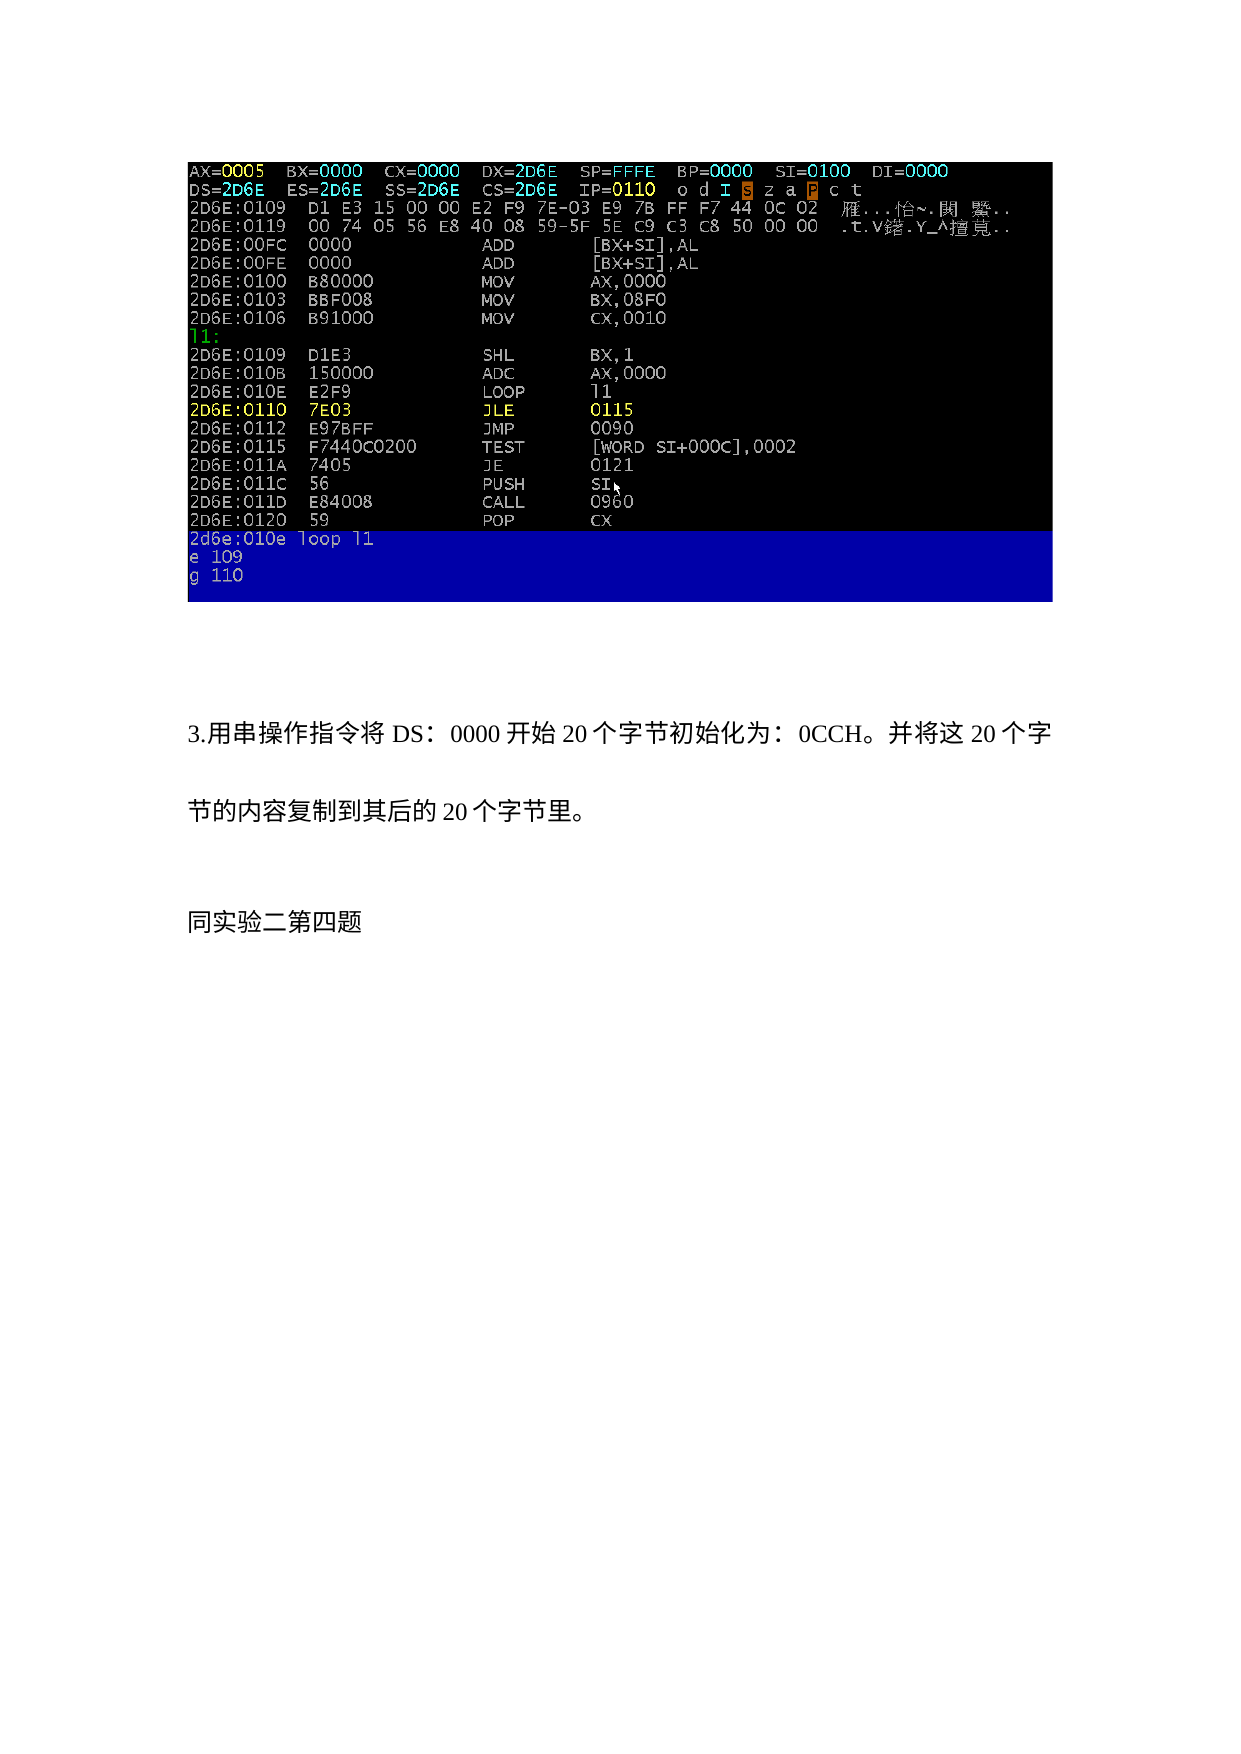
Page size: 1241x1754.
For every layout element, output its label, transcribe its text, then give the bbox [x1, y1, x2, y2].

text 同实验二第四题 [187, 888, 1053, 953]
text 3.用串操作指令将DS：0000开始20个字节初始化为：0CCH。并将这20个字节的内容复制到其后的20个字节里。 [187, 699, 1053, 842]
picture [187, 162, 1053, 602]
